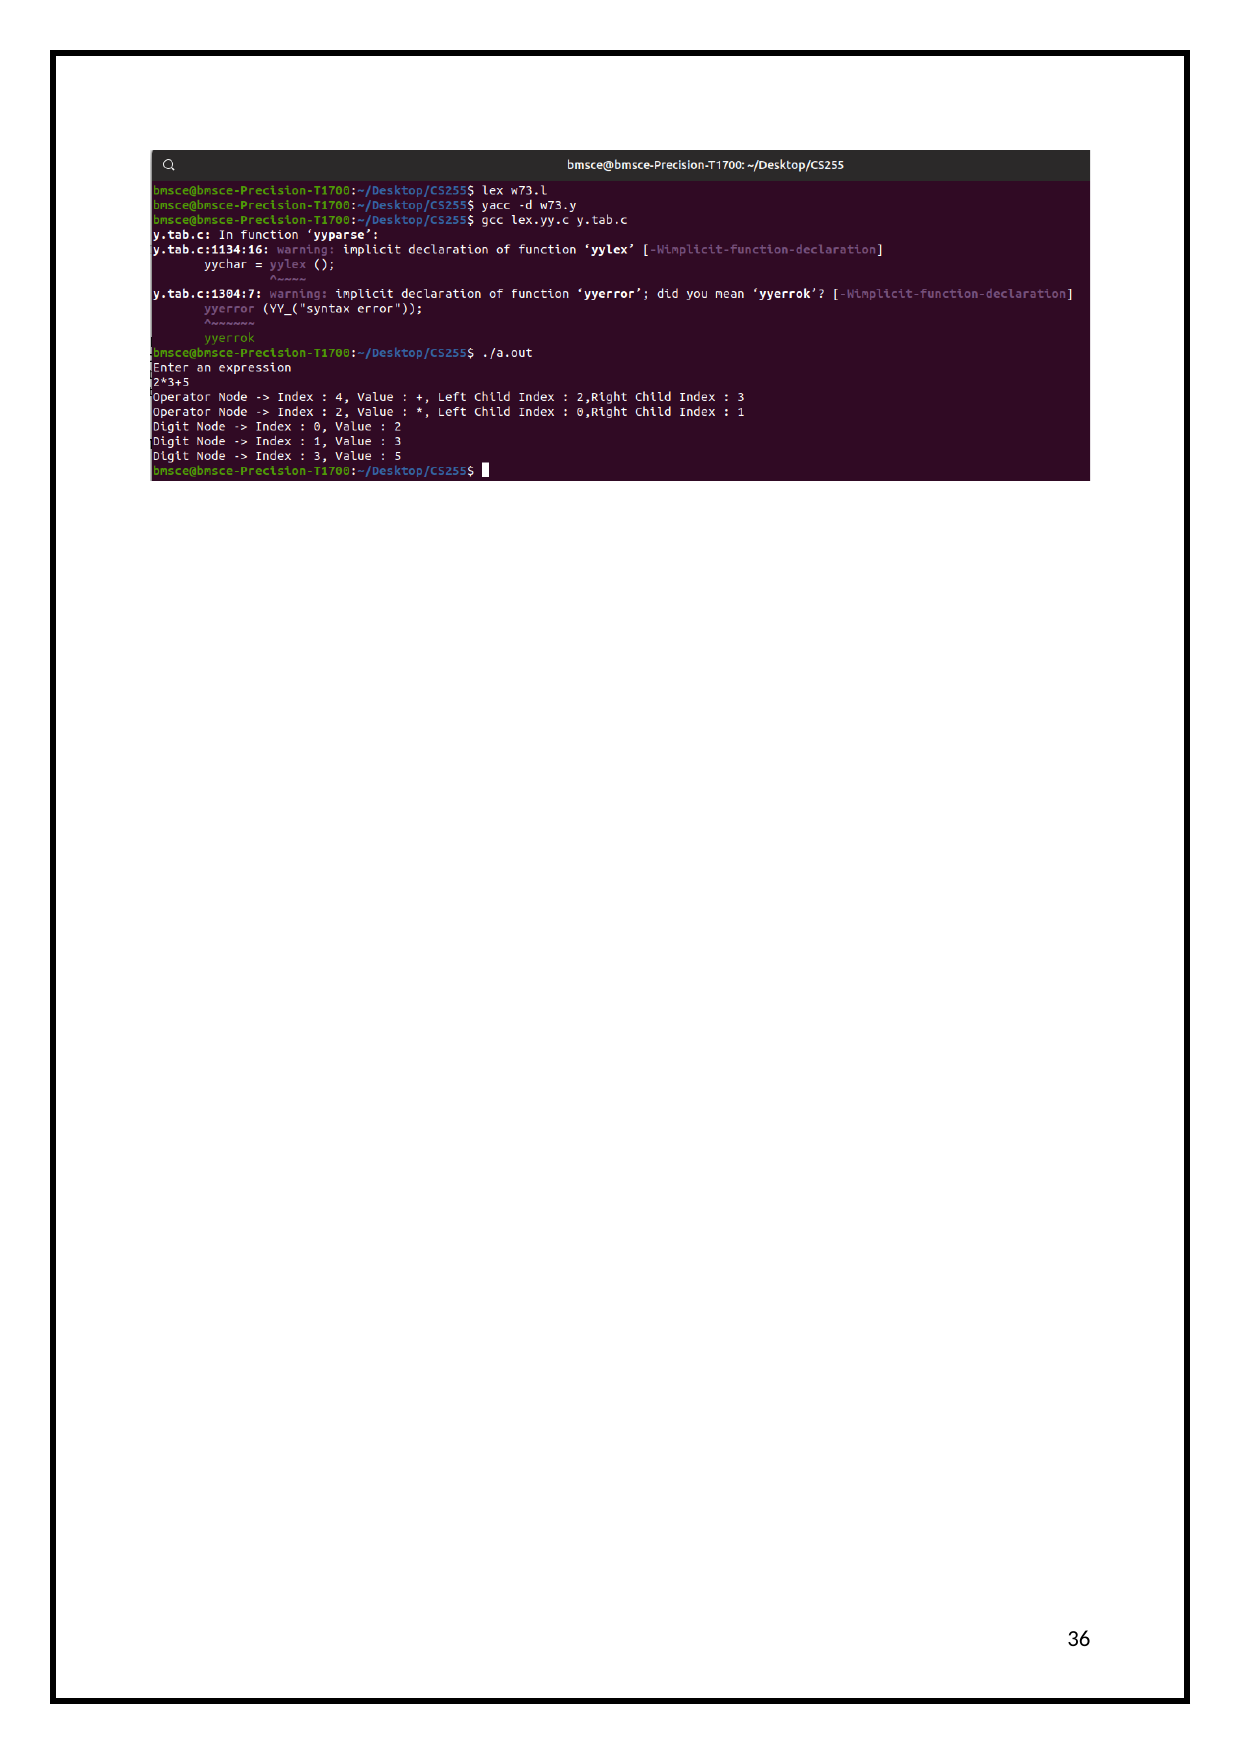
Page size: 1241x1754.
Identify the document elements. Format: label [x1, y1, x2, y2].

picture [150, 150, 1091, 481]
